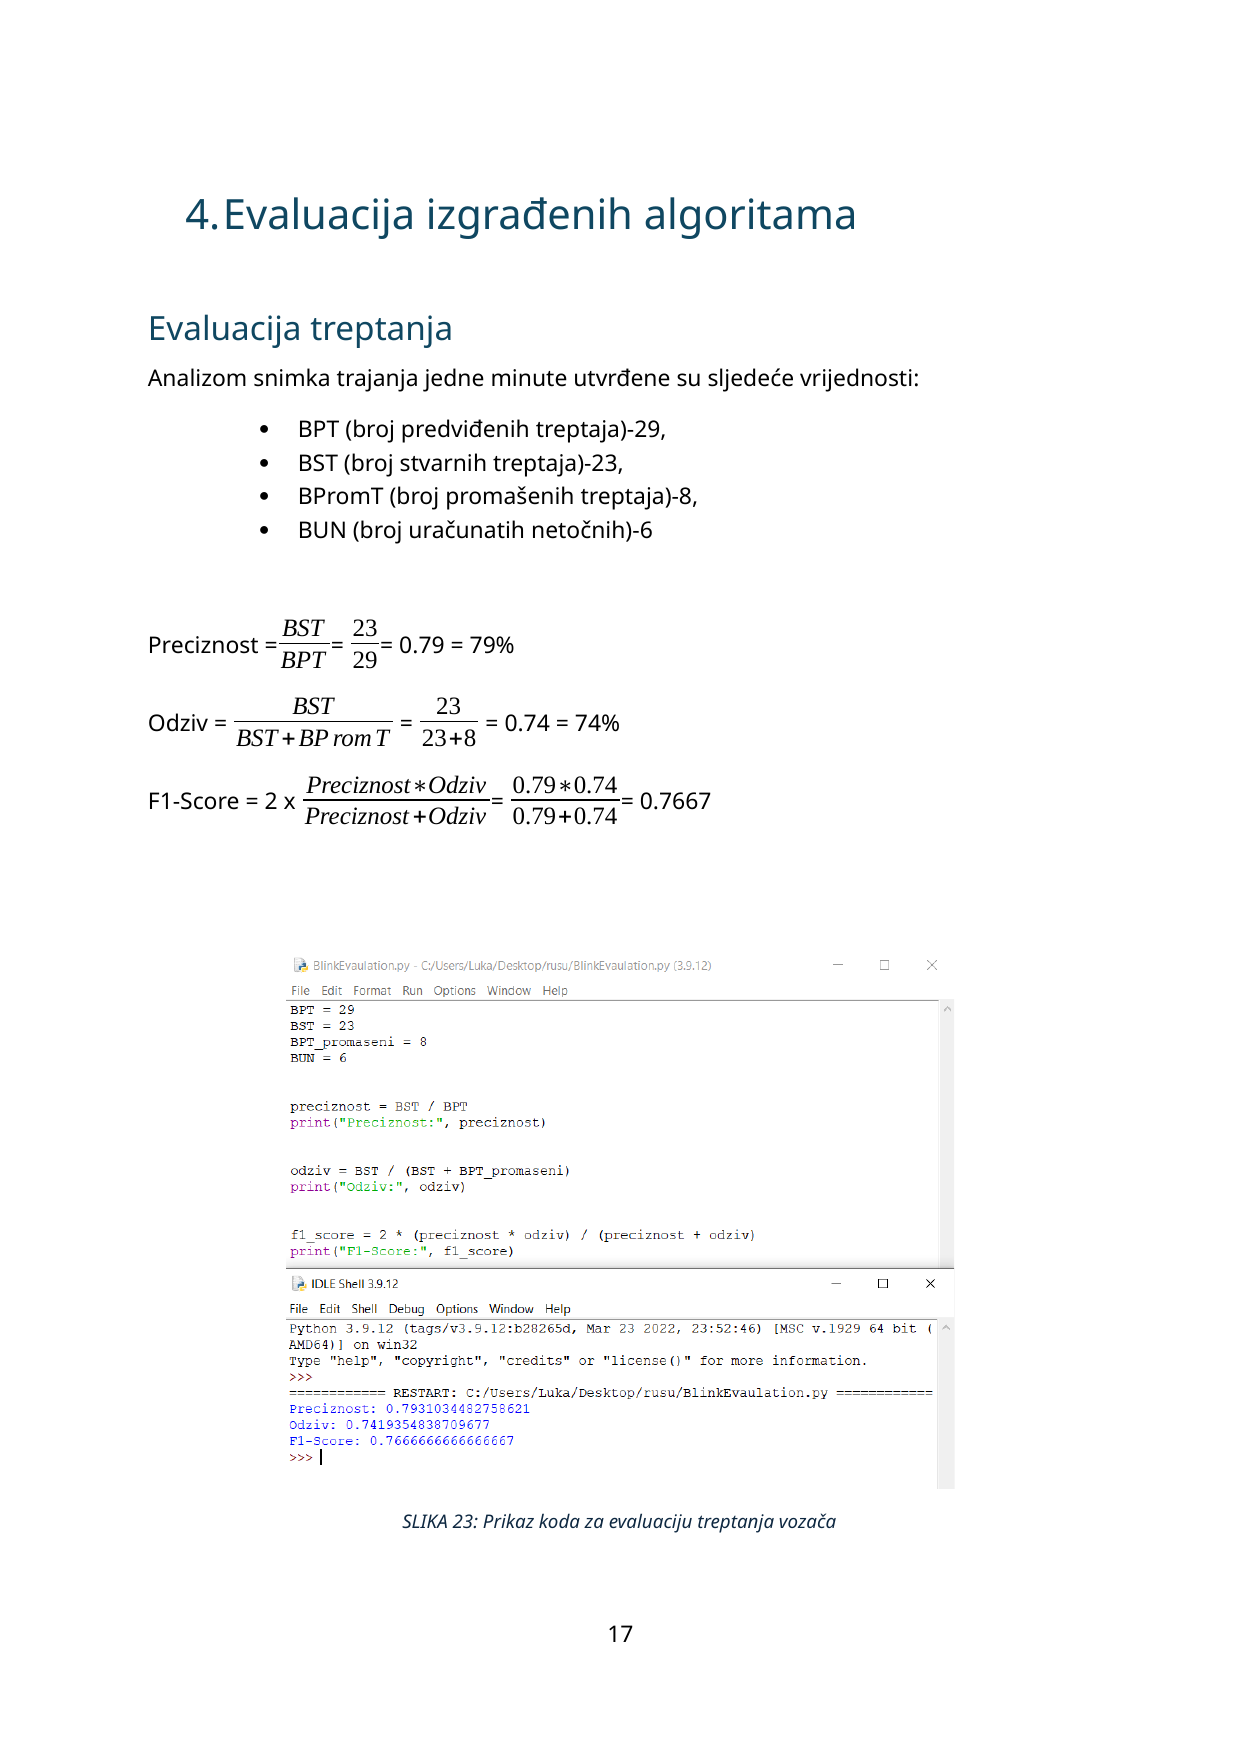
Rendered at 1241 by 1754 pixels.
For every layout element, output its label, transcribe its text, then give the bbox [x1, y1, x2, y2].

text F1-Score = 2 x = = 0.7667 [148, 771, 1093, 830]
text Odziv = = = 0.74 = 74% [148, 693, 1093, 752]
list BST (broj stvarnih treptaja)-23, [260, 447, 1093, 478]
list BPromT (broj promašenih treptaja)-8, [260, 480, 1093, 512]
text Preciznost == = 0.79 = 79% [148, 615, 1093, 674]
picture [286, 950, 955, 1489]
text Analizom snimka trajanja jedne minute utvrđene su sljedeće vrijednosti: [148, 362, 1093, 394]
list BPT (broj predviđenih treptaja)-29, [260, 413, 1093, 444]
list BUN (broj uračunatih netočnih)-6 [260, 514, 1093, 545]
subtitle Evaluacija treptanja [148, 305, 1093, 351]
text SLIKA 23: Prikaz koda za evaluaciju treptanja vozača [148, 1508, 1093, 1533]
subtitle Evaluacija izgrađenih algoritama [185, 185, 1093, 242]
